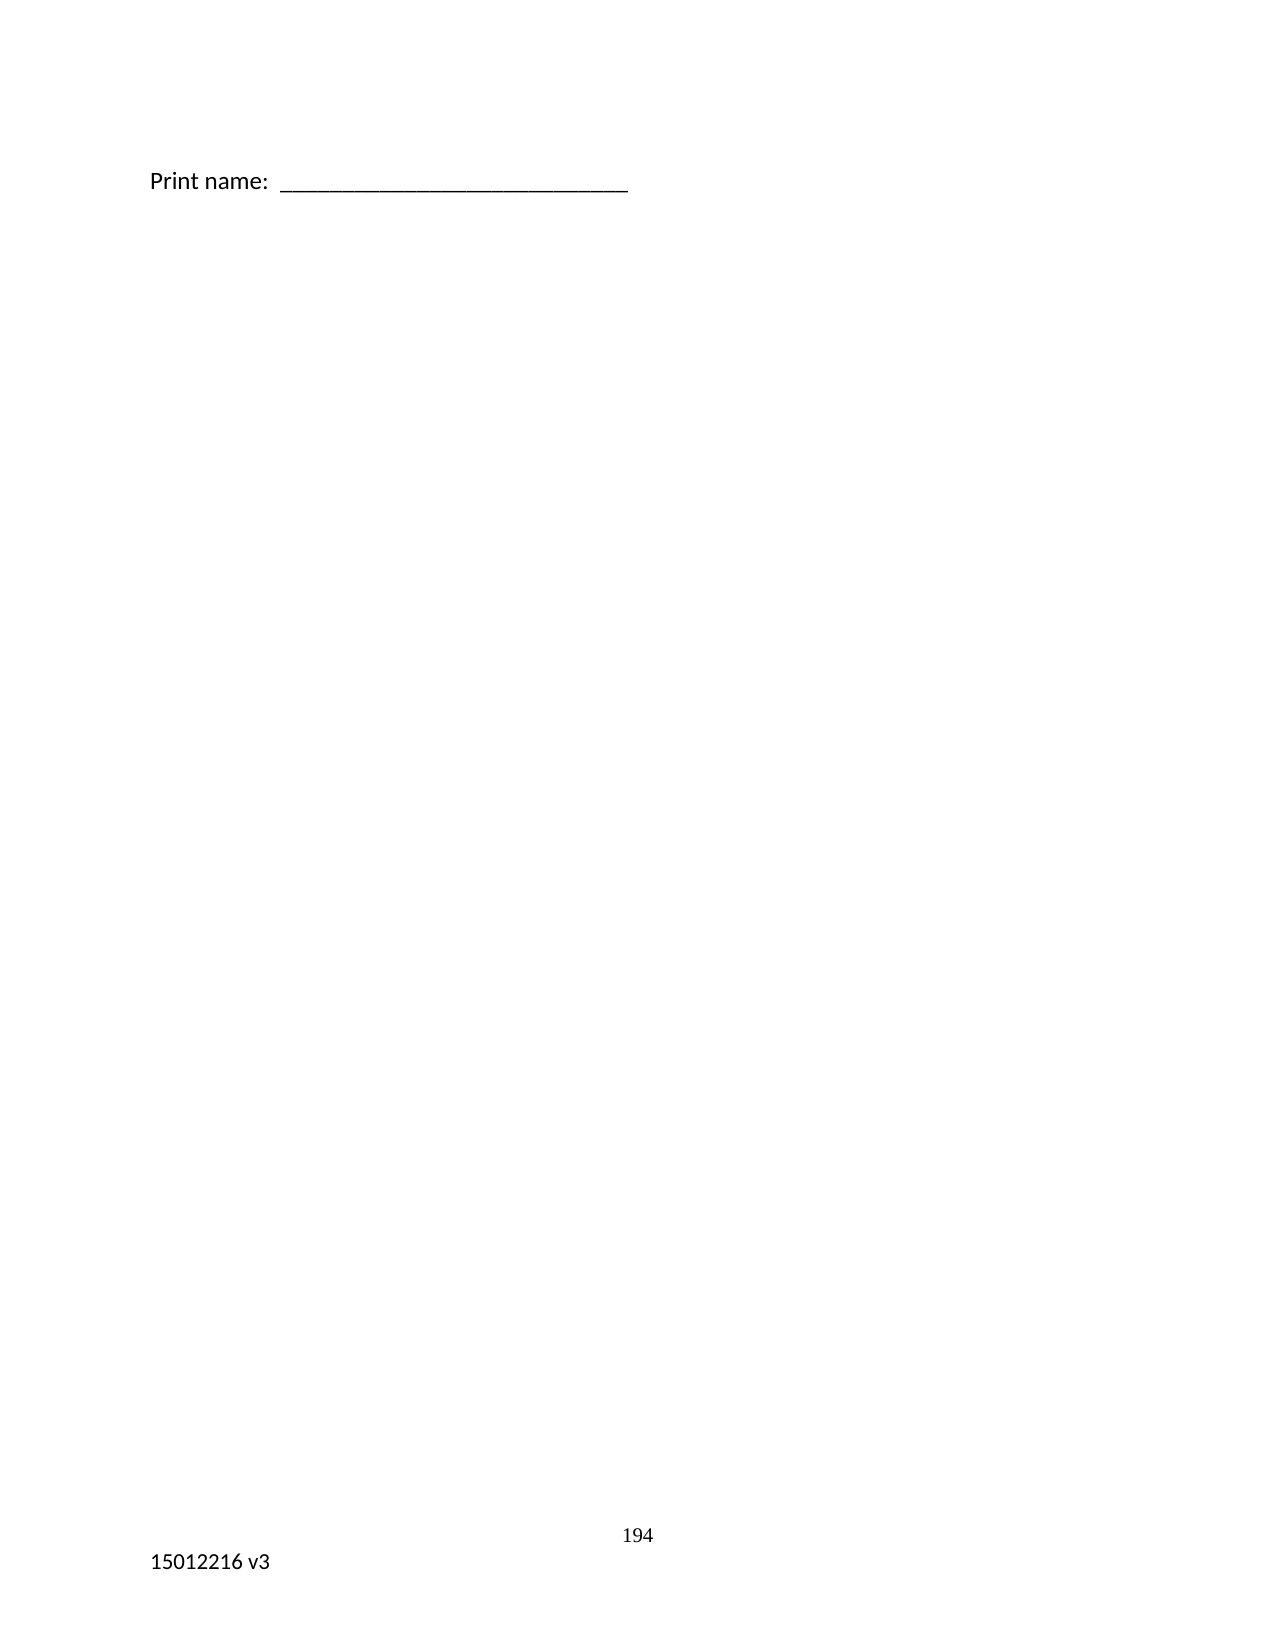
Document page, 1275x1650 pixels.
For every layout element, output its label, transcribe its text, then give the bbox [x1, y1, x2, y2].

text Print name: ____________________________ [150, 165, 629, 196]
